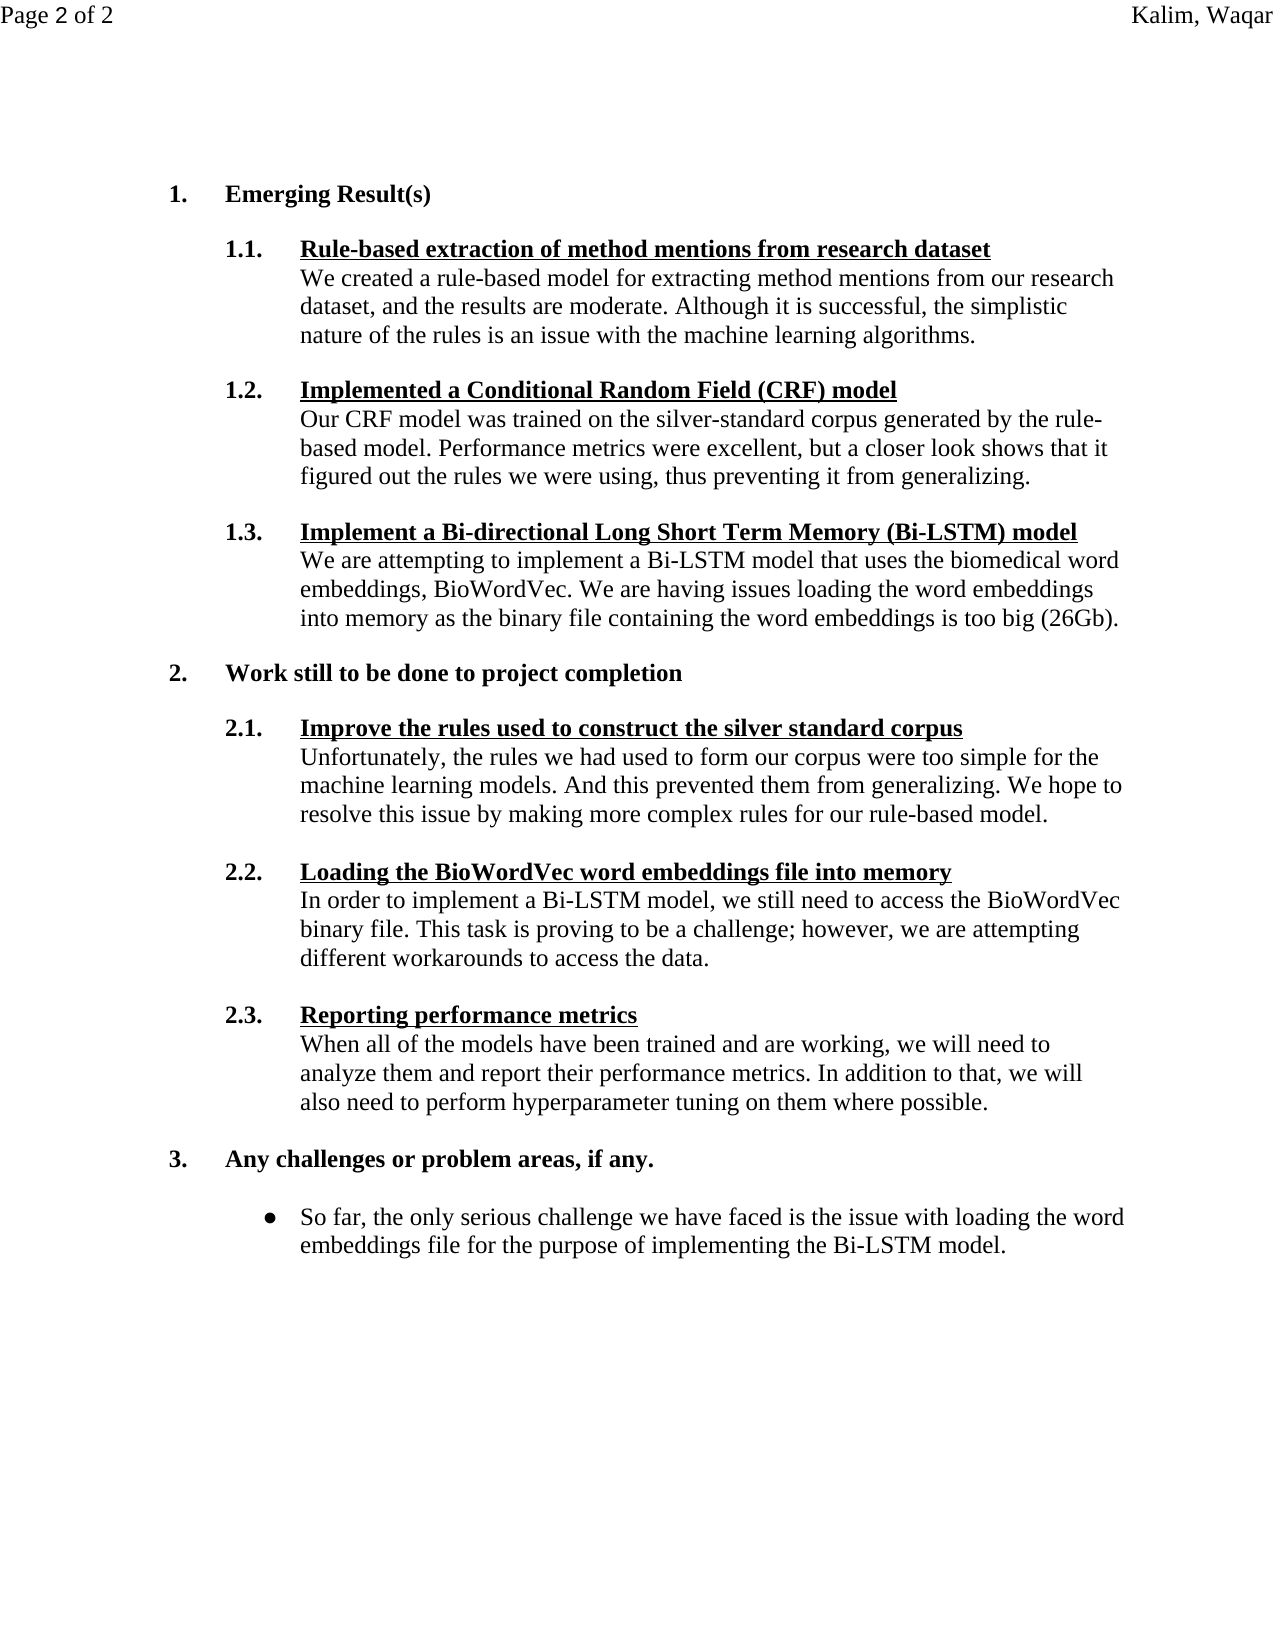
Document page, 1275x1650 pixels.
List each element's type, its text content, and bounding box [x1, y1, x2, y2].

list Implemented a Conditional Random Field (CRF) model Our CRF model was trained on the silver-standard corpus generated by the rule-based model. Performance metrics were excellent, but a closer look shows that it figured out the rules we were using, thus preventing it from generalizing. [262, 375, 1125, 517]
list Reporting performance metrics When all of the models have been trained and are working, we will need to analyze them and report their performance metrics. In addition to that, we will also need to perform hyperparameter tuning on them where possible. [262, 1001, 1125, 1116]
list Implement a Bi-directional Long Short Term Memory (Bi-LSTM) model [262, 517, 1125, 545]
list Rule-based extraction of method mentions from research dataset [262, 234, 1125, 263]
text We created a rule-based model for extracting method mentions from our research dataset, and the results are moderate. Although it is successful, the simplistic nature of the rules is an issue with the machine learning algorithms. [300, 263, 1125, 375]
list So far, the only serious challenge we have faced is the issue with loading the word embeddings file for the purpose of implementing the Bi-LSTM model. [262, 1202, 1125, 1259]
list Any challenges or problem areas, if any. [187, 1144, 1125, 1173]
list Work still to be done to project completion [187, 658, 1125, 713]
list Emerging Result(s) [187, 179, 1125, 234]
text We are attempting to implement a Bi-LSTM model that uses the biomedical word embeddings, BioWordVec. We are having issues loading the word embeddings into memory as the binary file containing the word embeddings is too big (26Gb). [300, 545, 1125, 658]
list Loading the BioWordVec word embeddings file into memory In order to implement a Bi-LSTM model, we still need to access the BioWordVec binary file. This task is proving to be a challenge; however, we are attempting different workarounds to access the data. [262, 857, 1125, 972]
list Improve the rules used to construct the silver standard corpus Unfortunately, the rules we had used to form our corpus were too simple for the machine learning models. And this prevented them from generalizing. We hope to resolve this issue by making more complex rules for our rule-based model. [262, 713, 1125, 828]
